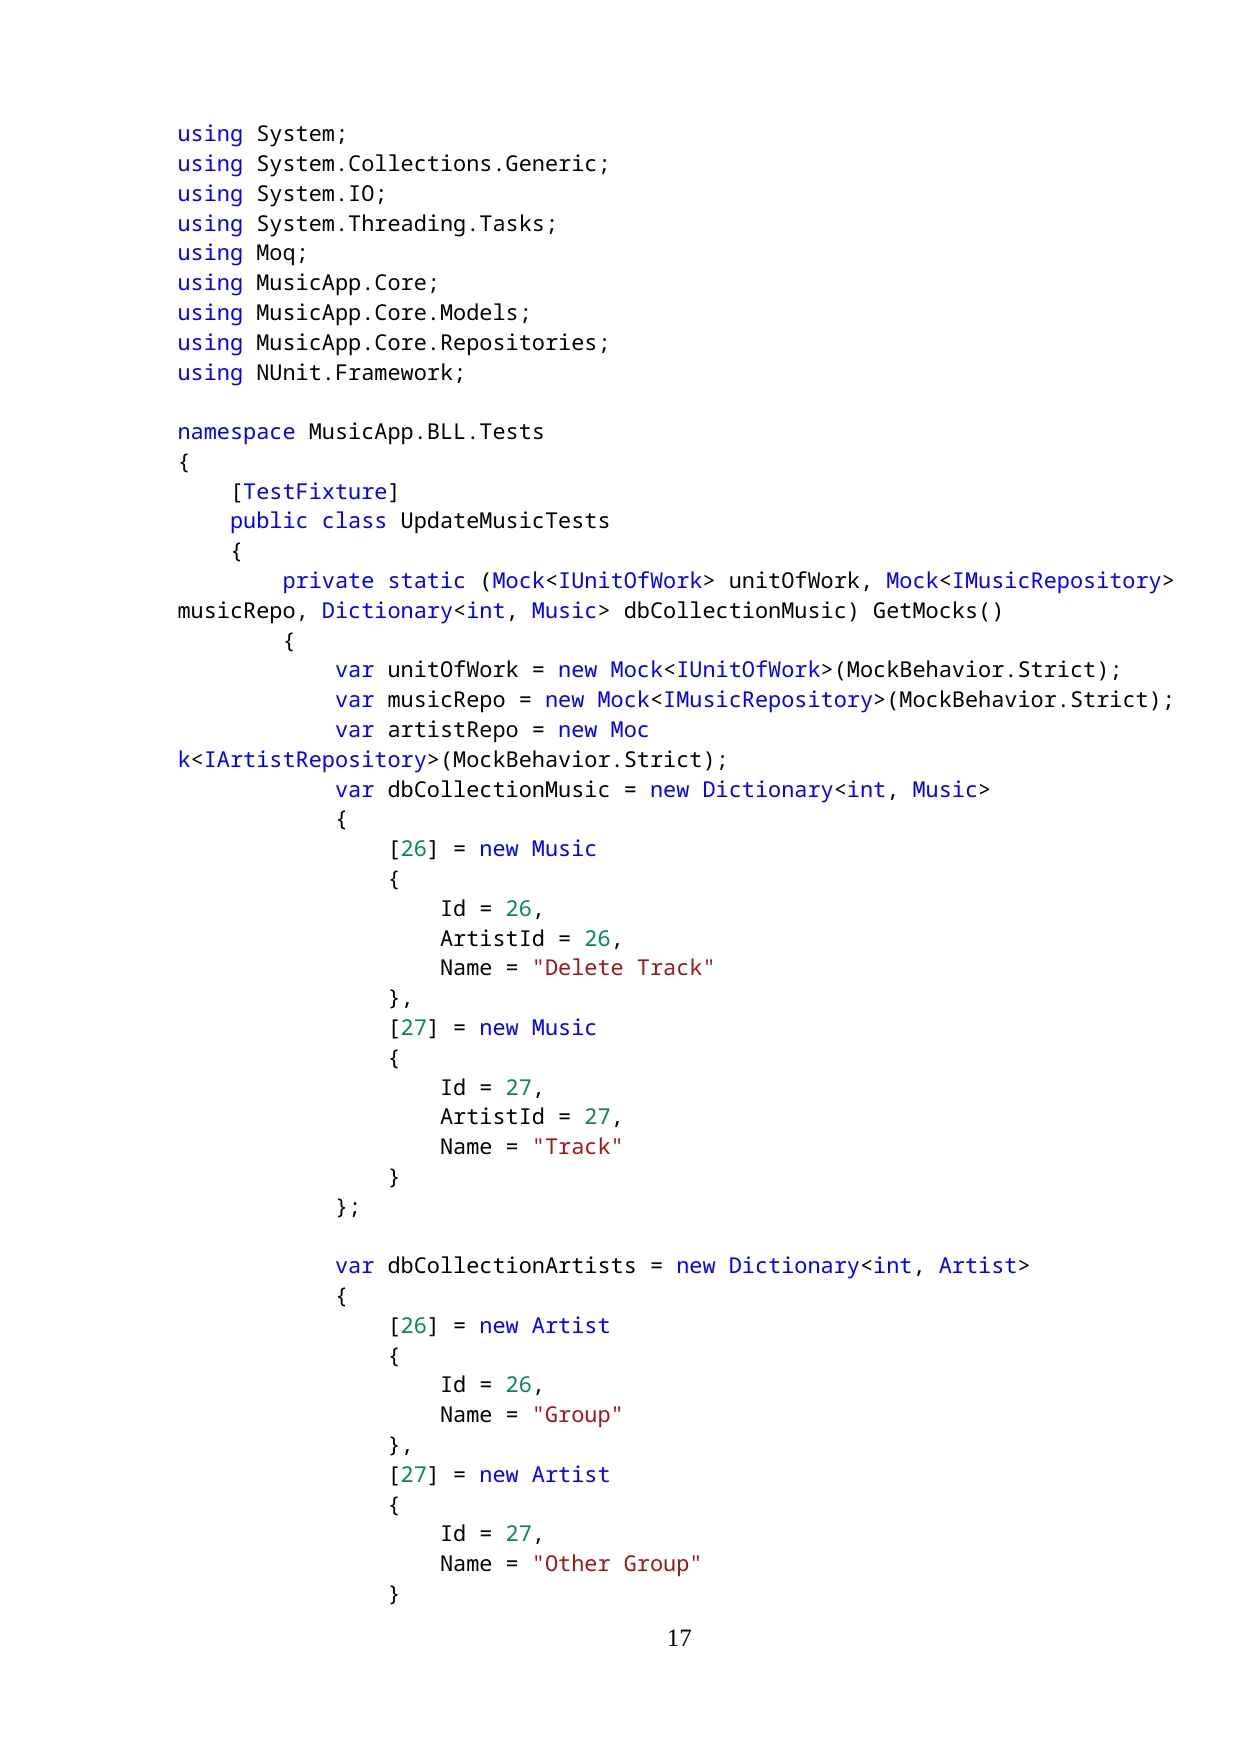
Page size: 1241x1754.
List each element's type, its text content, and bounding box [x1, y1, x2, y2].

text var dbCollectionMusic = new Dictionary<int, Music> [177, 773, 1181, 803]
text Id = 27, [177, 1071, 1181, 1101]
text private static (Mock<IUnitOfWork> unitOfWork, Mock<IMusicRepository> musicRepo, Dictionary<int, Music> dbCollectionMusic) GetMocks() [177, 565, 1181, 624]
text var dbCollectionArtists = new Dictionary<int, Artist> [177, 1250, 1181, 1280]
text [TestFixture] [177, 476, 1181, 505]
text { [177, 1488, 1181, 1518]
text } [177, 1578, 1181, 1608]
text [27] = new Artist [177, 1459, 1181, 1488]
text using NUnit.Framework; [177, 356, 1181, 386]
text Name = "Other Group" [177, 1548, 1181, 1578]
text public class UpdateMusicTests [177, 505, 1181, 535]
text }; [177, 1191, 1181, 1220]
text { [177, 624, 1181, 654]
text var artistRepo = new Mock<IArtistRepository>(MockBehavior.Strict); [177, 714, 1181, 773]
text }, [177, 1429, 1181, 1459]
text Id = 26, [177, 1369, 1181, 1399]
text { [177, 803, 1181, 833]
text namespace MusicApp.BLL.Tests [177, 416, 1181, 446]
text using System.Threading.Tasks; [177, 207, 1181, 237]
text [27] = new Music [177, 1012, 1181, 1042]
text { [177, 446, 1181, 476]
text [26] = new Music [177, 833, 1181, 863]
text using System.Collections.Generic; [177, 148, 1181, 178]
text } [177, 1161, 1181, 1191]
text ArtistId = 26, [177, 922, 1181, 952]
text var musicRepo = new Mock<IMusicRepository>(MockBehavior.Strict); [177, 684, 1181, 714]
text using MusicApp.Core.Repositories; [177, 327, 1181, 356]
text var unitOfWork = new Mock<IUnitOfWork>(MockBehavior.Strict); [177, 654, 1181, 684]
text Name = "Delete Track" [177, 952, 1181, 982]
text }, [177, 982, 1181, 1012]
text { [177, 1042, 1181, 1071]
text ArtistId = 27, [177, 1101, 1181, 1131]
text Name = "Track" [177, 1131, 1181, 1161]
text using System; [177, 118, 1181, 148]
text using MusicApp.Core.Models; [177, 297, 1181, 327]
text using System.IO; [177, 178, 1181, 207]
text using MusicApp.Core; [177, 267, 1181, 297]
text { [177, 1339, 1181, 1369]
text [26] = new Artist [177, 1310, 1181, 1339]
text { [177, 535, 1181, 565]
text Name = "Group" [177, 1399, 1181, 1429]
text using Moq; [177, 237, 1181, 267]
text Id = 27, [177, 1518, 1181, 1548]
text Id = 26, [177, 893, 1181, 922]
text { [177, 1280, 1181, 1310]
text { [177, 863, 1181, 893]
